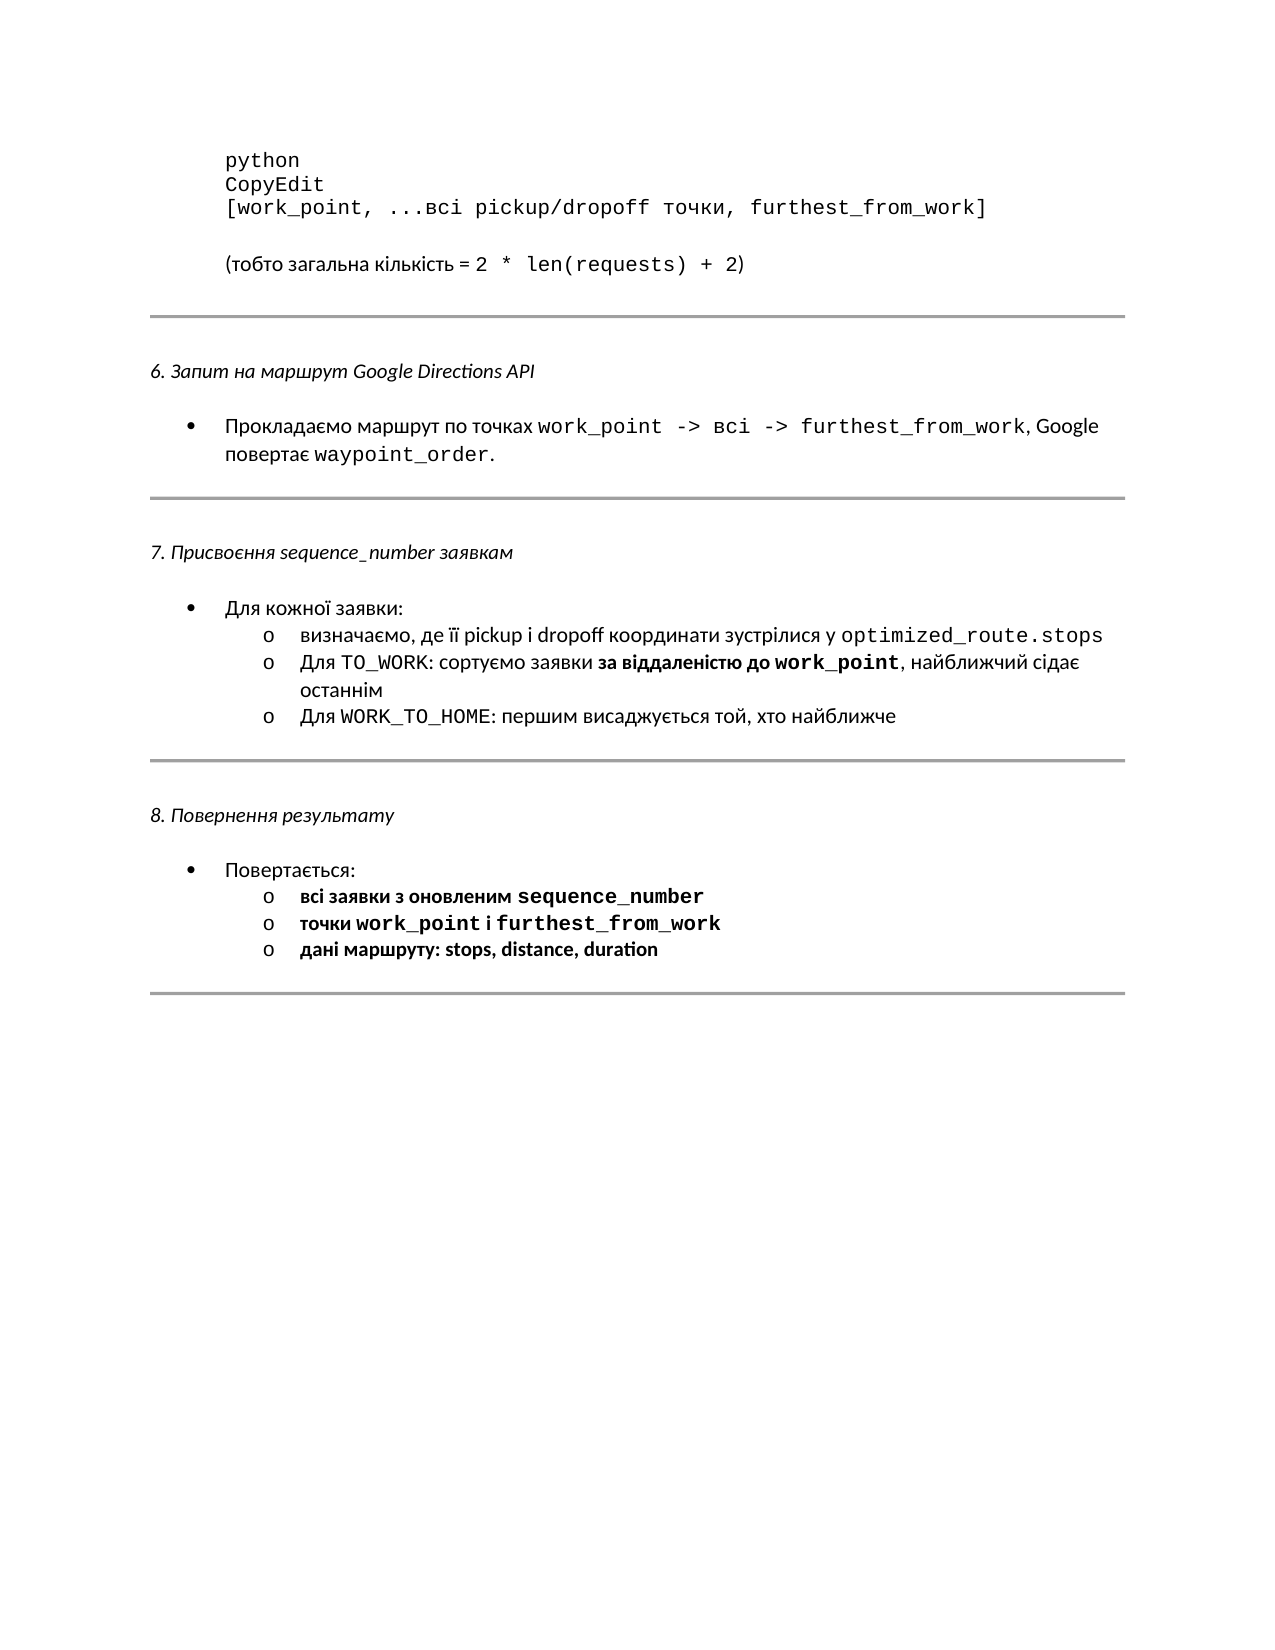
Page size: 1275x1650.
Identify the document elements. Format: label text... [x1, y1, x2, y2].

text python [225, 150, 1125, 174]
text CopyEdit [225, 174, 1125, 197]
list Для кожної заявки: [187, 594, 1125, 621]
text (тобто загальна кількість = 2 * len(requests) + 2) [225, 250, 1125, 278]
text [work_point, ...всі pickup/dropoff точки, furthest_from_work] [225, 197, 1125, 221]
list визначаємо, де її pickup і dropoff координати зустрілися у optimized_route.stops [262, 621, 1125, 648]
subtitle 7. Присвоєння sequence_number заявкам [150, 539, 1125, 565]
list Прокладаємо маршрут по точках work_point -> всі -> furthest_from_work, Google повертає waypoint_order. [187, 412, 1125, 467]
subtitle 8. Повернення результату [150, 802, 1125, 827]
subtitle 6. Запит на маршрут Google Directions API [150, 358, 1125, 383]
list всі заявки з оновленим sequence_number [262, 883, 1125, 910]
list точки work_point і furthest_from_work [262, 910, 1125, 936]
list Для TO_WORK: сортуємо заявки за віддаленістю до work_point, найближчий сідає останнім [262, 648, 1125, 702]
list дані маршруту: stops, distance, duration [262, 936, 1125, 963]
list Повертається: [187, 857, 1125, 883]
list Для WORK_TO_HOME: першим висаджується той, хто найближче [262, 702, 1125, 730]
